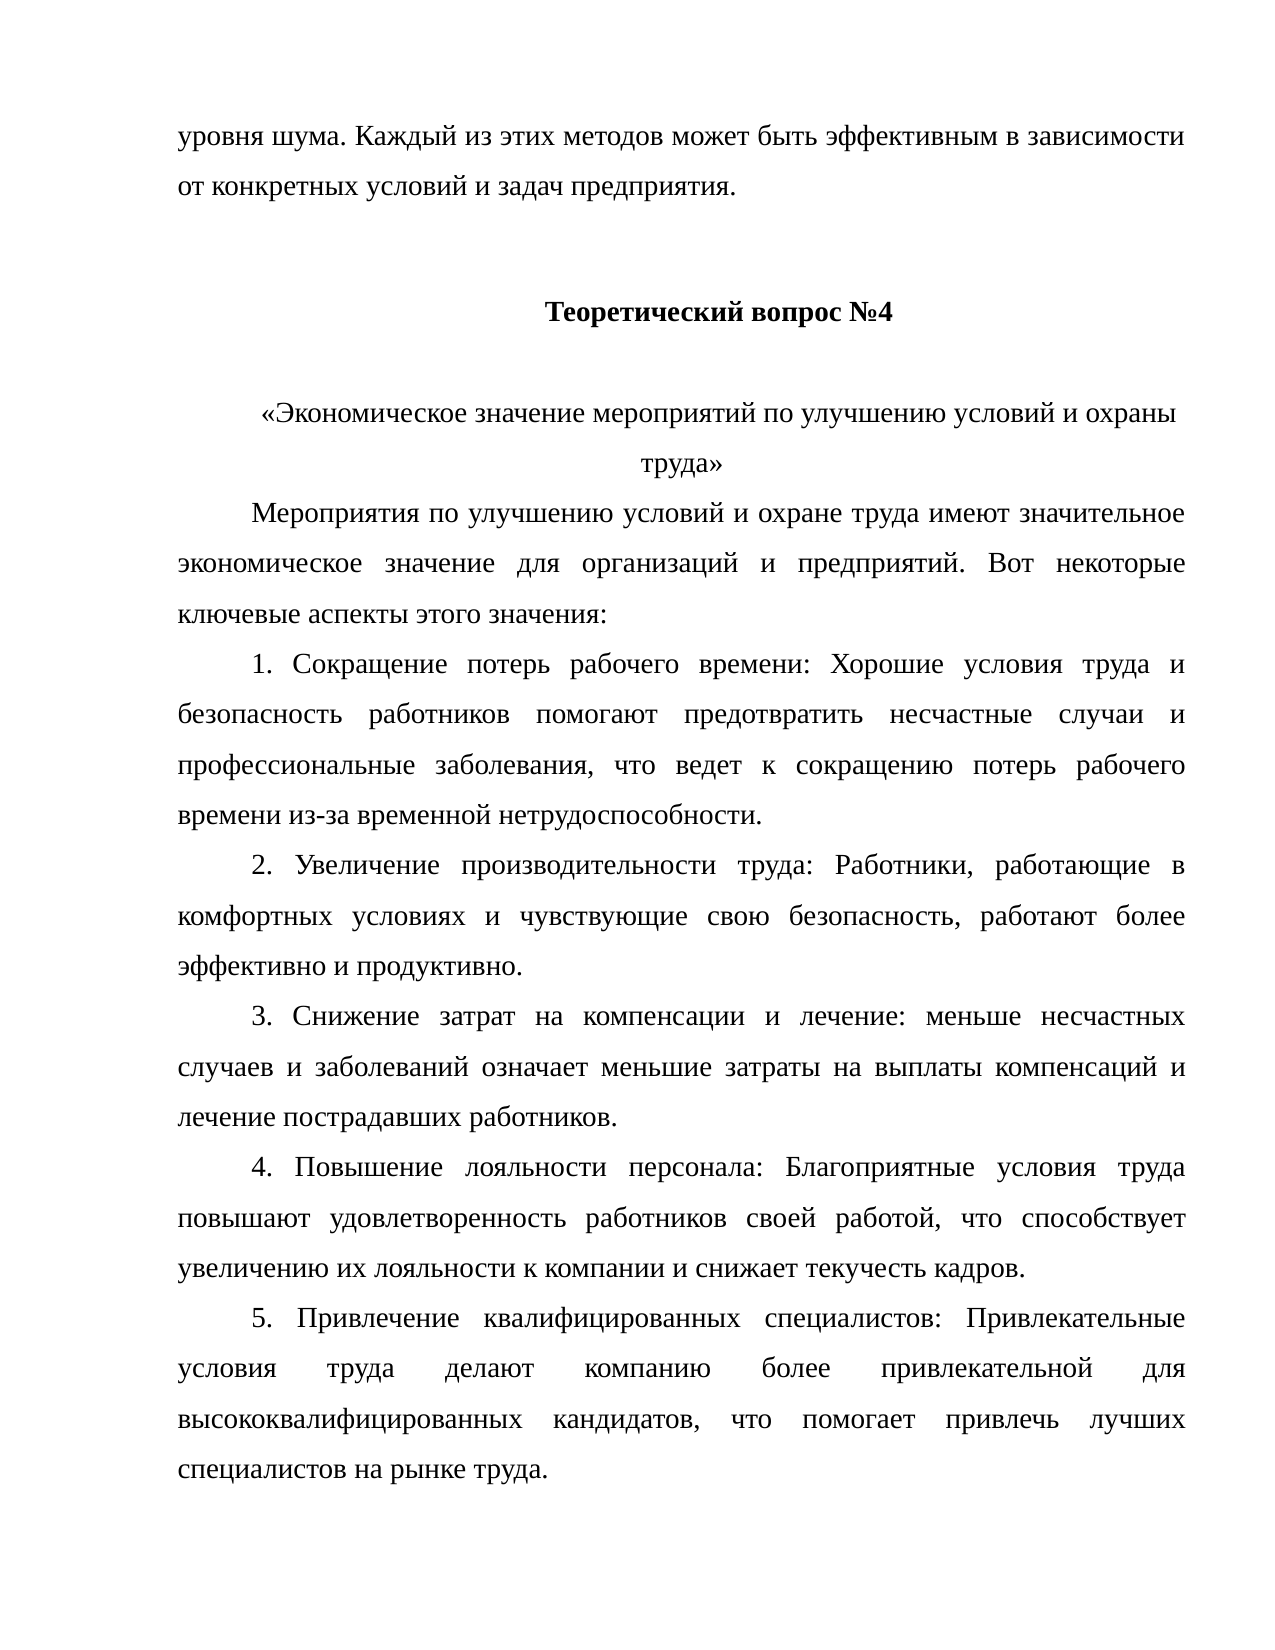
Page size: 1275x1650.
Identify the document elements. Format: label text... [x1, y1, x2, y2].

subtitle Теоретический вопрос №4 [177, 294, 1186, 328]
text 4. Повышение лояльности персонала: Благоприятные условия труда повышают удовлетворенность работников своей работой, что способствует увеличению их лояльности к компании и снижает текучесть кадров. [177, 1149, 1186, 1283]
text 3. Снижение затрат на компенсации и лечение: меньше несчастных случаев и заболеваний означает меньшие затраты на выплаты компенсаций и лечение пострадавших работников. [177, 998, 1186, 1133]
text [177, 118, 1186, 202]
text «Экономическое значение мероприятий по улучшению условий и охраны труда» [177, 395, 1186, 478]
text 5. Привлечение квалифицированных специалистов: Привлекательные условия труда делают компанию более привлекательной для высококвалифицированных кандидатов, что помогает привлечь лучших специалистов на рынке труда. [177, 1300, 1186, 1485]
text Мероприятия по улучшению условий и охране труда имеют значительное экономическое значение для организаций и предприятий. Вот некоторые ключевые аспекты этого значения: [177, 495, 1186, 629]
text 2. Увеличение производительности труда: Работники, работающие в комфортных условиях и чувствующие свою безопасность, работают более эффективно и продуктивно. [177, 847, 1186, 982]
text 1. Сокращение потерь рабочего времени: Хорошие условия труда и безопасность работников помогают предотвратить несчастные случаи и профессиональные заболевания, что ведет к сокращению потерь рабочего времени из-за временной нетрудоспособности. [177, 646, 1186, 831]
